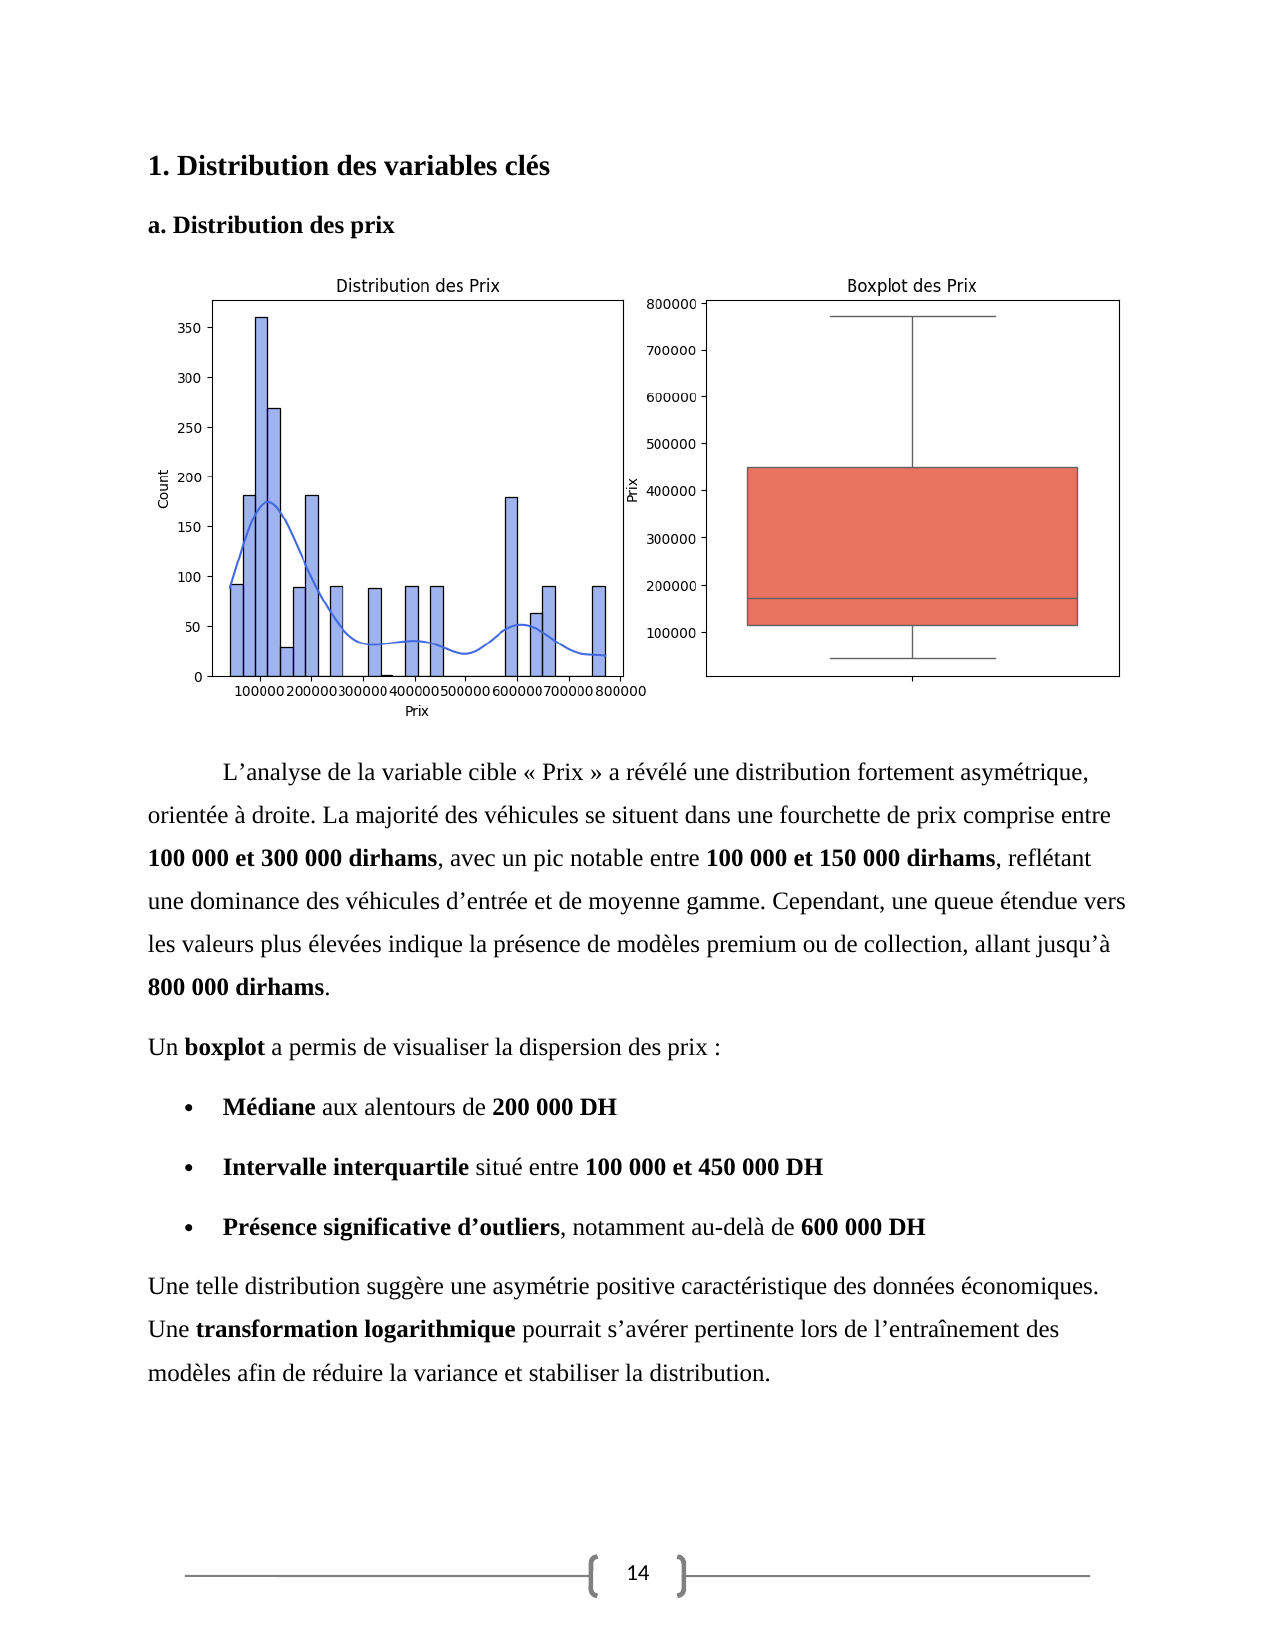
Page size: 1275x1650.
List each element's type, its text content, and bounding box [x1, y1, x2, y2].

list Médiane aux alentours de 200 000 DH [185, 1092, 1127, 1121]
list Présence significative d’outliers, notamment au-delà de 600 000 DH [185, 1212, 1127, 1240]
subtitle 1. Distribution des variables clés [148, 148, 1127, 181]
list Intervalle interquartile situé entre 100 000 et 450 000 DH [185, 1152, 1127, 1181]
text Un boxplot a permis de visualiser la dispersion des prix : [148, 1032, 1127, 1061]
text L’analyse de la variable cible « Prix » a révélé une distribution fortement asymétrique, orientée à droite. La majorité des véhicules se situent dans une fourchette de prix comprise entre 100 000 et 300 000 dirhams, avec un pic notable entre 100 000 et 150 000 dirhams, reflétant une dominance des véhicules d’entrée et de moyenne gamme. Cependant, une queue étendue vers les valeurs plus élevées indique la présence de modèles premium ou de collection, allant jusqu’à 800 000 dirhams. [148, 757, 1127, 1001]
subtitle a. Distribution des prix [148, 210, 1127, 239]
text Une telle distribution suggère une asymétrie positive caractéristique des données économiques. Une transformation logarithmique pourrait s’avérer pertinente lors de l’entraînement des modèles afin de réduire la variance et stabiliser la distribution. [148, 1271, 1127, 1386]
picture [147, 268, 1127, 727]
